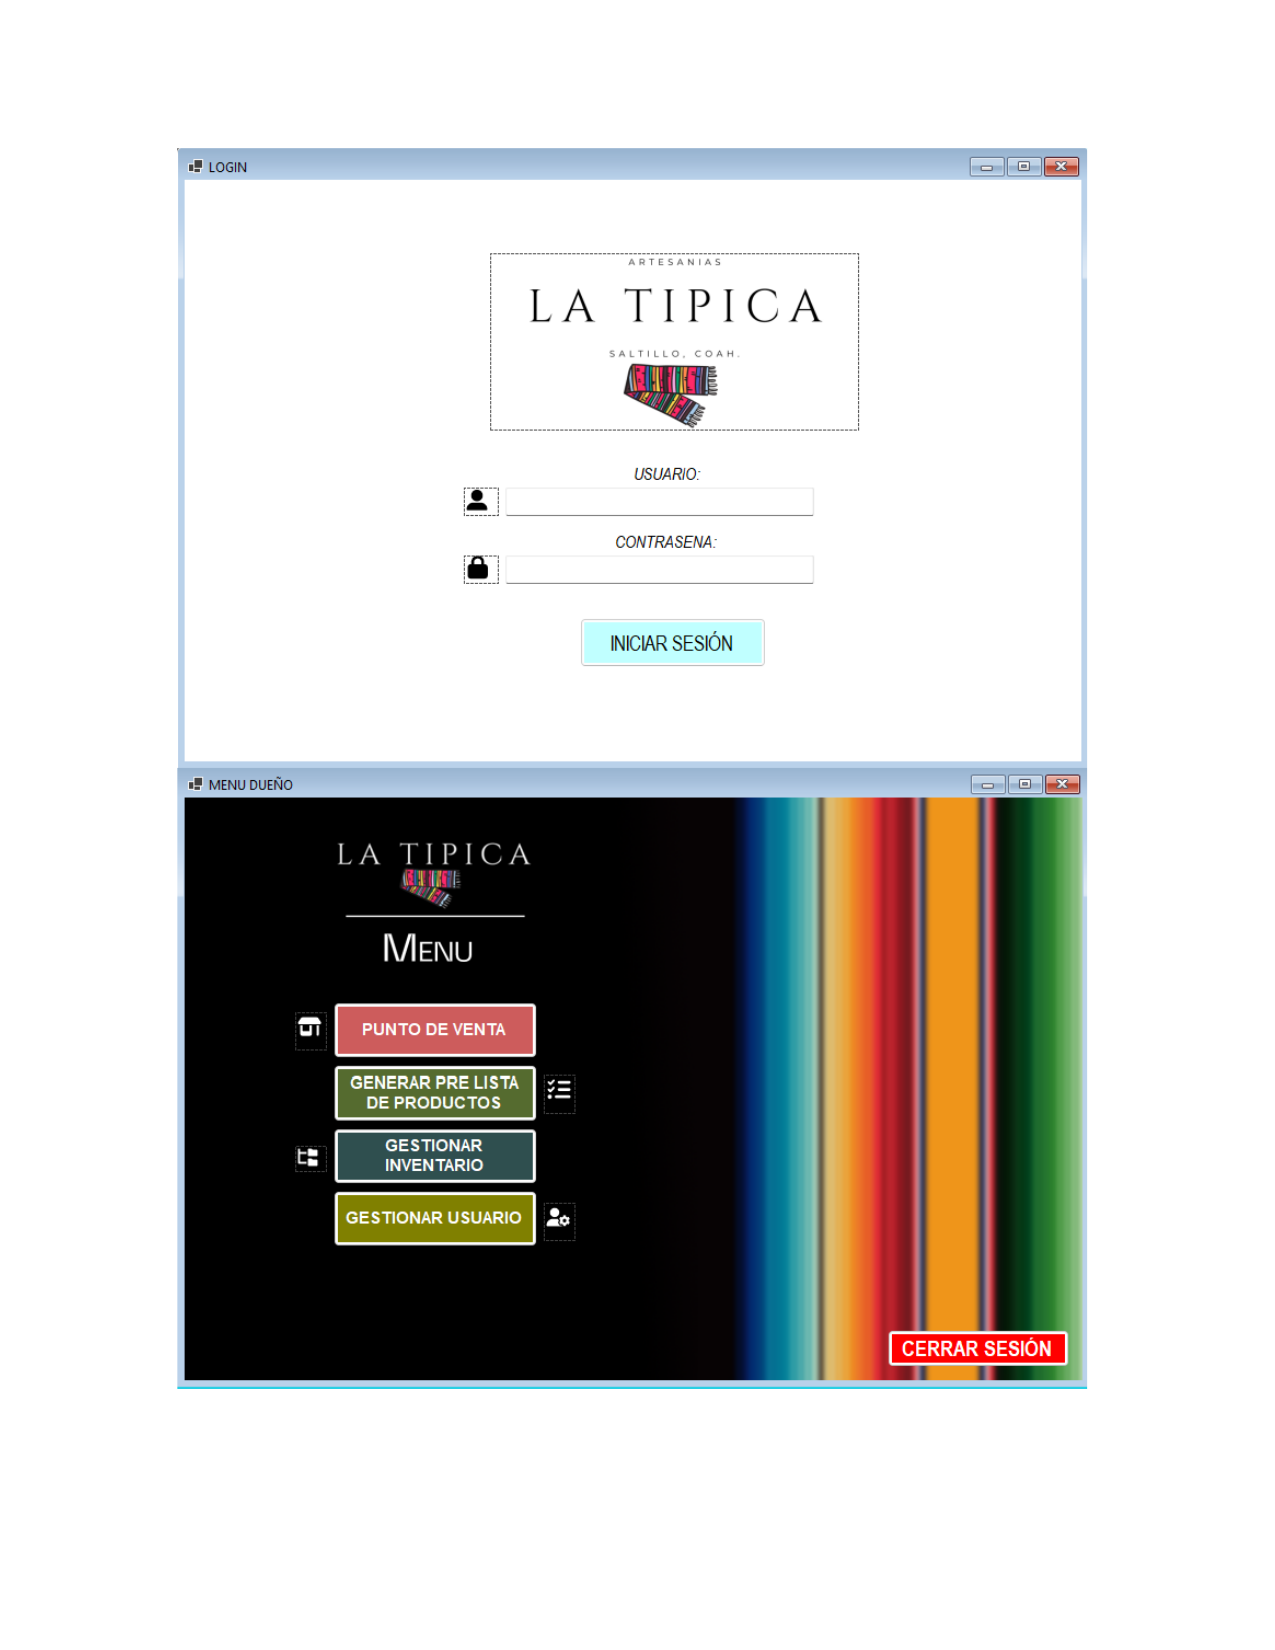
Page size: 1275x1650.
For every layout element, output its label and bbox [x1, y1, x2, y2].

picture [177, 147, 1088, 1389]
